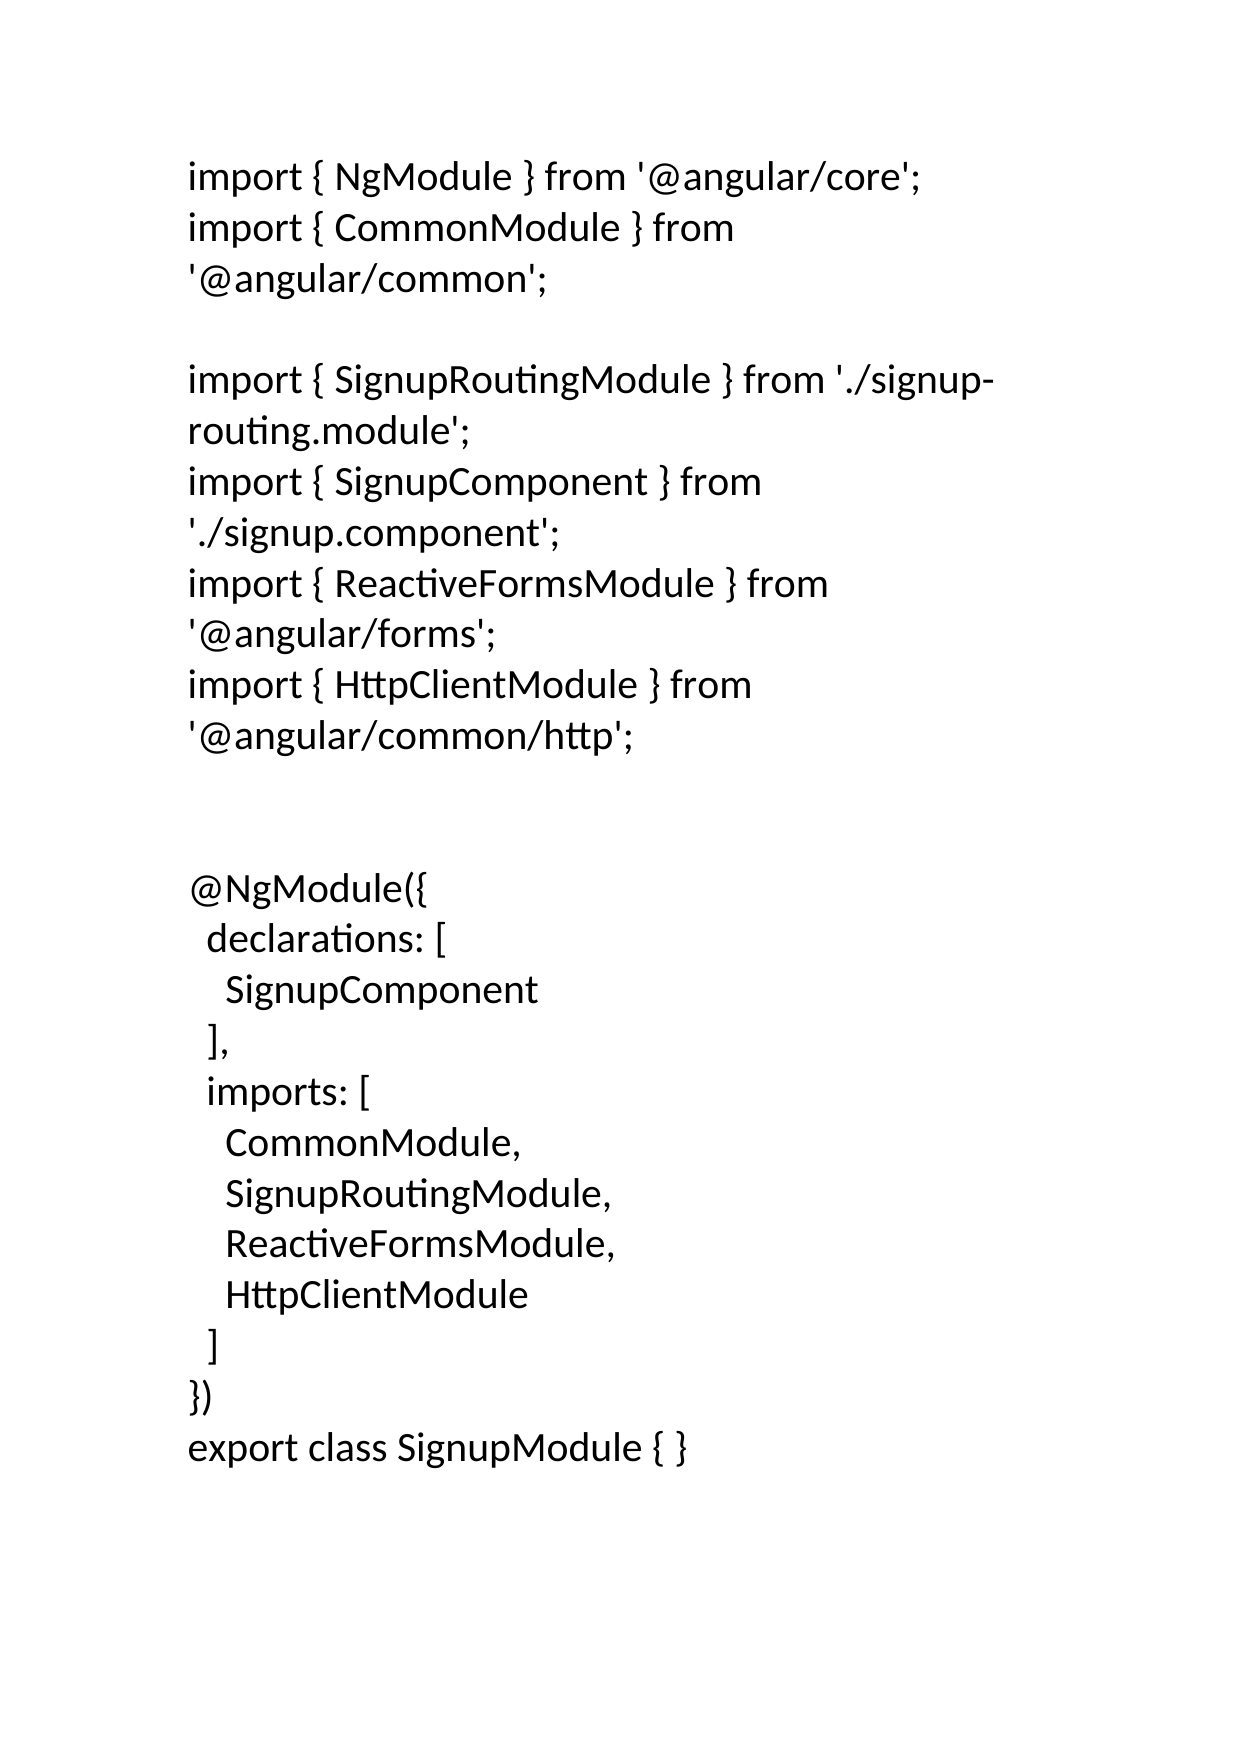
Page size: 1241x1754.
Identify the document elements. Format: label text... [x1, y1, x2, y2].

text HttpClientModule [187, 1268, 1053, 1319]
text ], [187, 1014, 1053, 1065]
text import { ReactiveFormsModule } from '@angular/forms'; [187, 557, 1053, 658]
text import { HttpClientModule } from '@angular/common/http'; [187, 658, 1053, 760]
text imports: [ [187, 1065, 1053, 1116]
text import { SignupComponent } from './signup.component'; [187, 455, 1053, 557]
text SignupComponent [187, 963, 1053, 1014]
text import { SignupRoutingModule } from './signup-routing.module'; [187, 353, 1053, 455]
text declarations: [ [187, 912, 1053, 963]
text @NgModule({ [187, 862, 1053, 912]
text }) [187, 1370, 1053, 1421]
text ] [187, 1319, 1053, 1370]
text import { NgModule } from '@angular/core'; [187, 150, 1053, 201]
text SignupRoutingModule, [187, 1167, 1053, 1217]
text ReactiveFormsModule, [187, 1217, 1053, 1268]
text export class SignupModule { } [187, 1421, 1053, 1472]
text CommonModule, [187, 1116, 1053, 1167]
text import { CommonModule } from '@angular/common'; [187, 201, 1053, 302]
